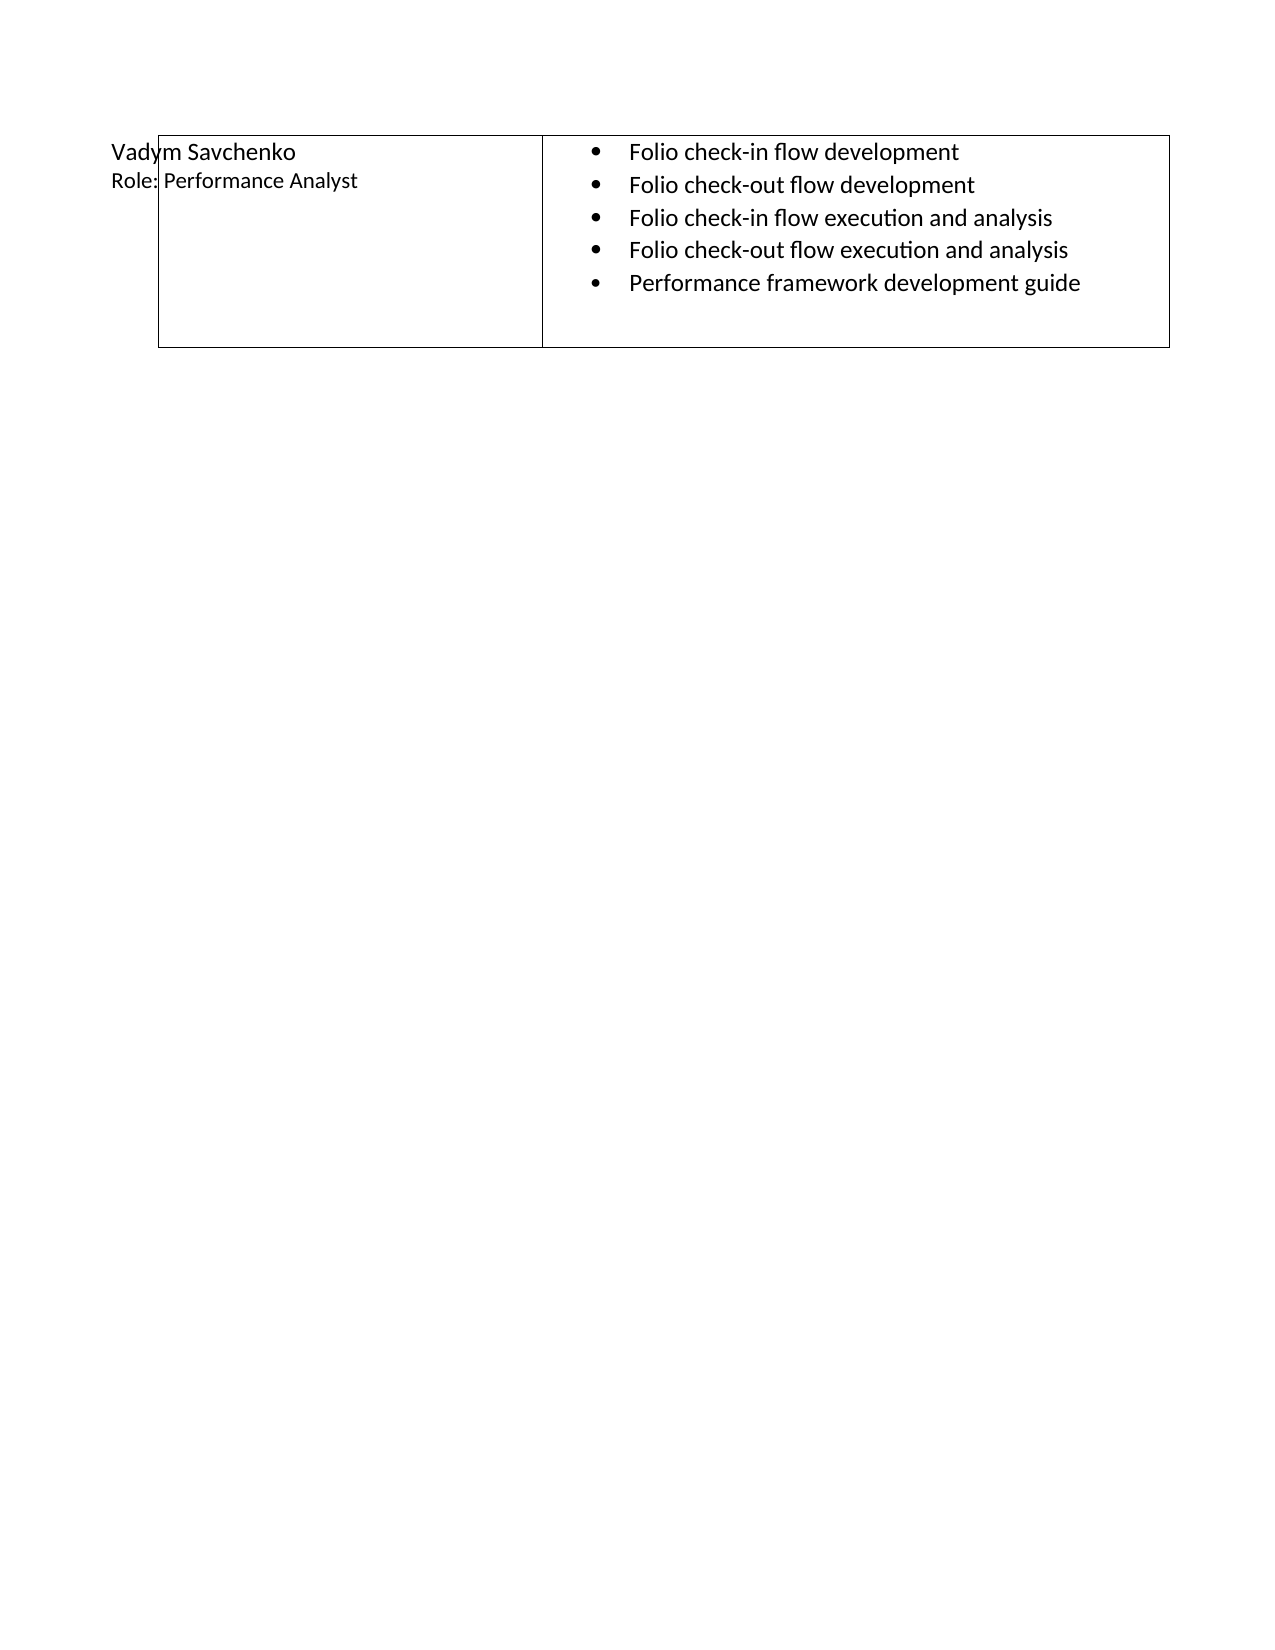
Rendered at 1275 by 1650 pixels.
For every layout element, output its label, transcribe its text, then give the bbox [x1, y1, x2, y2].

table_cell Vadym Savchenko Role: Performance Analyst [159, 136, 542, 347]
table_cell Folio check-in flow development Folio check-out flow development Folio check-in flow execution and analysis Folio check-out flow execution and analysis Performance framework development guide [543, 136, 1169, 347]
